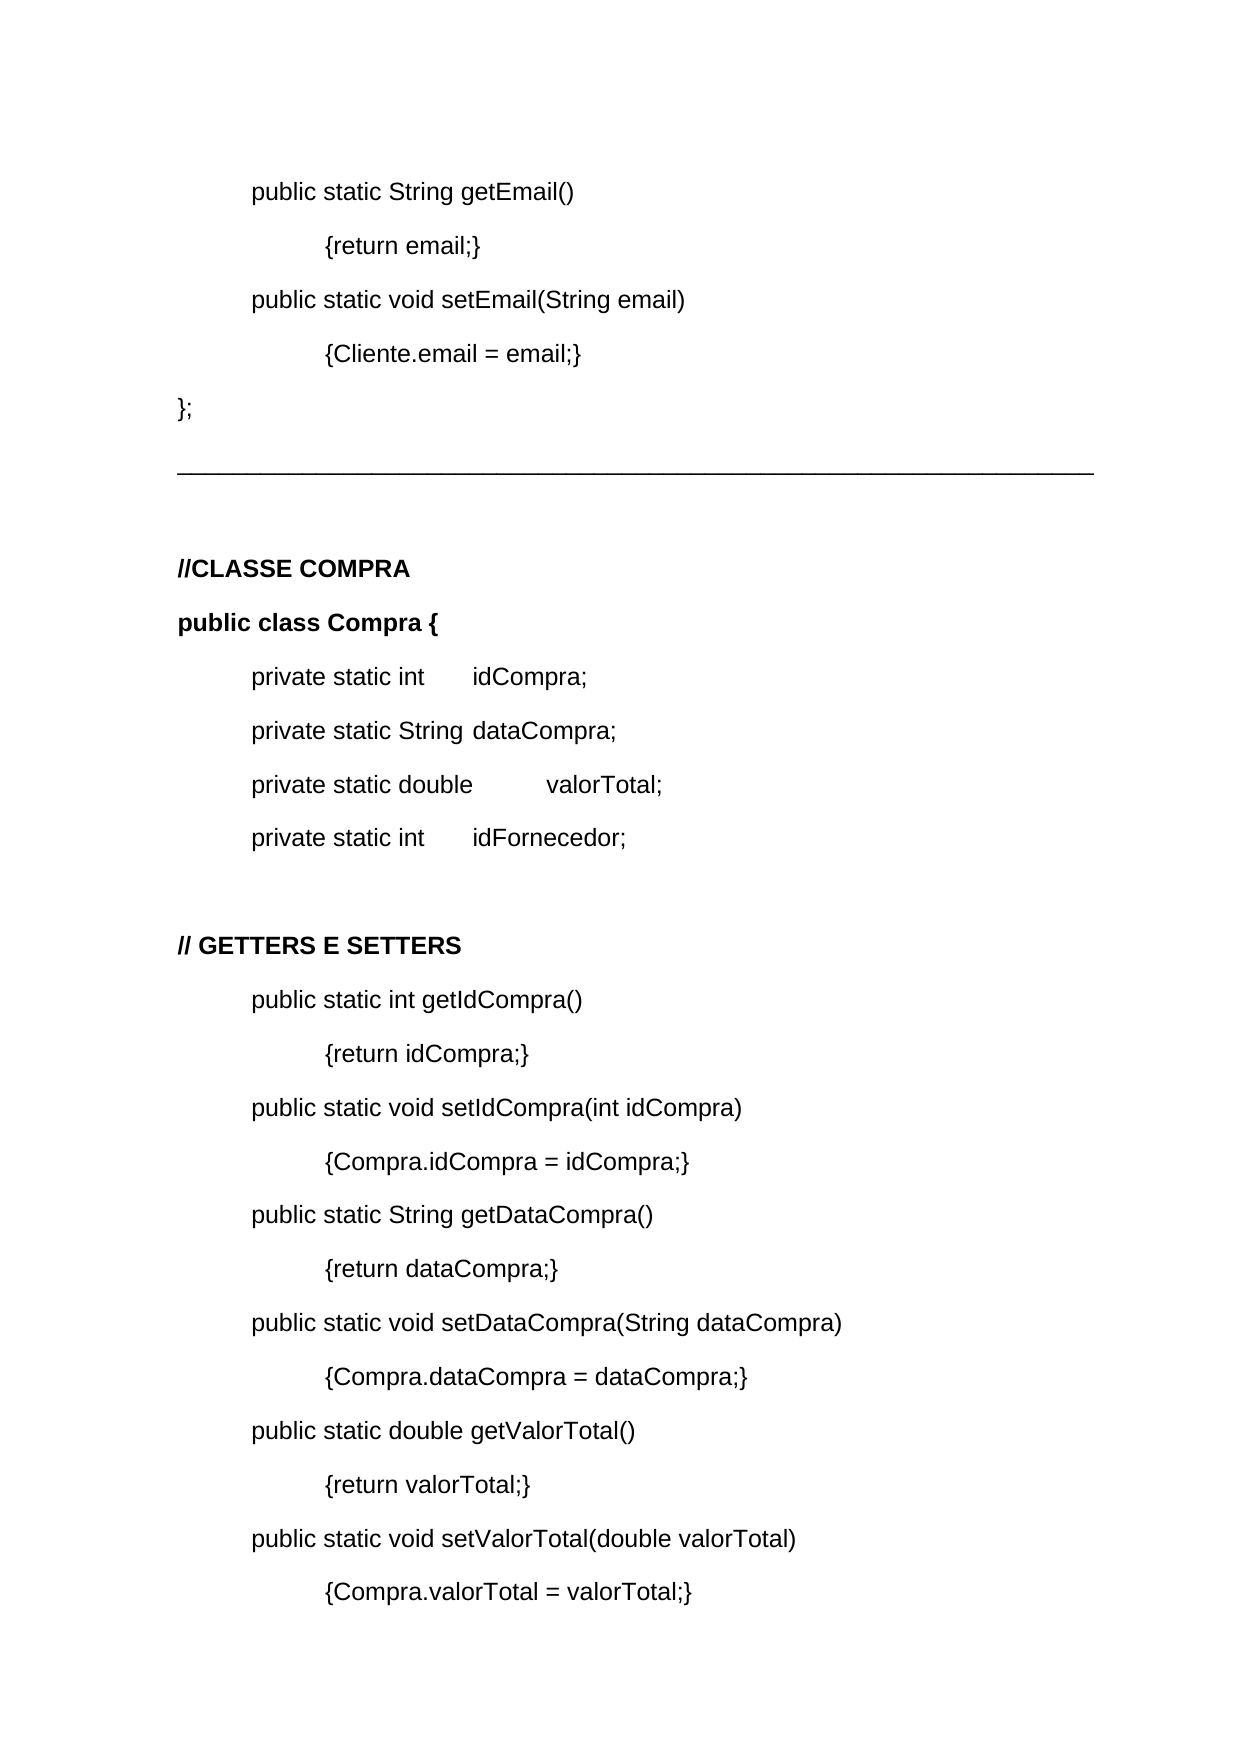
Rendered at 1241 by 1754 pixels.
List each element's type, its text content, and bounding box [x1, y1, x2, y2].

text {Compra.idCompra = idCompra;} [177, 1147, 1122, 1175]
text private static int idCompra; [177, 662, 1122, 691]
text public static void setEmail(String email) [177, 285, 1122, 314]
text // GETTERS E SETTERS [177, 931, 1122, 960]
text public static int getIdCompra() [177, 985, 1122, 1014]
text {return dataCompra;} [177, 1254, 1122, 1283]
text public static String getEmail() [177, 177, 1122, 206]
text private static int idFornecedor; [177, 823, 1122, 852]
text {return valorTotal;} [177, 1470, 1122, 1498]
text {return email;} [177, 231, 1122, 260]
text __________________________________________________________________ [177, 446, 1122, 475]
text private static String dataCompra; [177, 716, 1122, 744]
text public static double getValorTotal() [177, 1416, 1122, 1444]
text {Cliente.email = email;} [177, 339, 1122, 367]
text {return idCompra;} [177, 1039, 1122, 1068]
text public static String getDataCompra() [177, 1200, 1122, 1229]
text public static void setIdCompra(int idCompra) [177, 1093, 1122, 1121]
text public static void setDataCompra(String dataCompra) [177, 1308, 1122, 1337]
text //CLASSE COMPRA [177, 554, 1122, 583]
text }; [177, 393, 1122, 421]
text public static void setValorTotal(double valorTotal) [177, 1523, 1122, 1552]
text public class Compra { [177, 608, 1122, 637]
text {Compra.valorTotal = valorTotal;} [177, 1577, 1122, 1606]
text {Compra.dataCompra = dataCompra;} [177, 1362, 1122, 1391]
text private static double valorTotal; [177, 769, 1122, 798]
